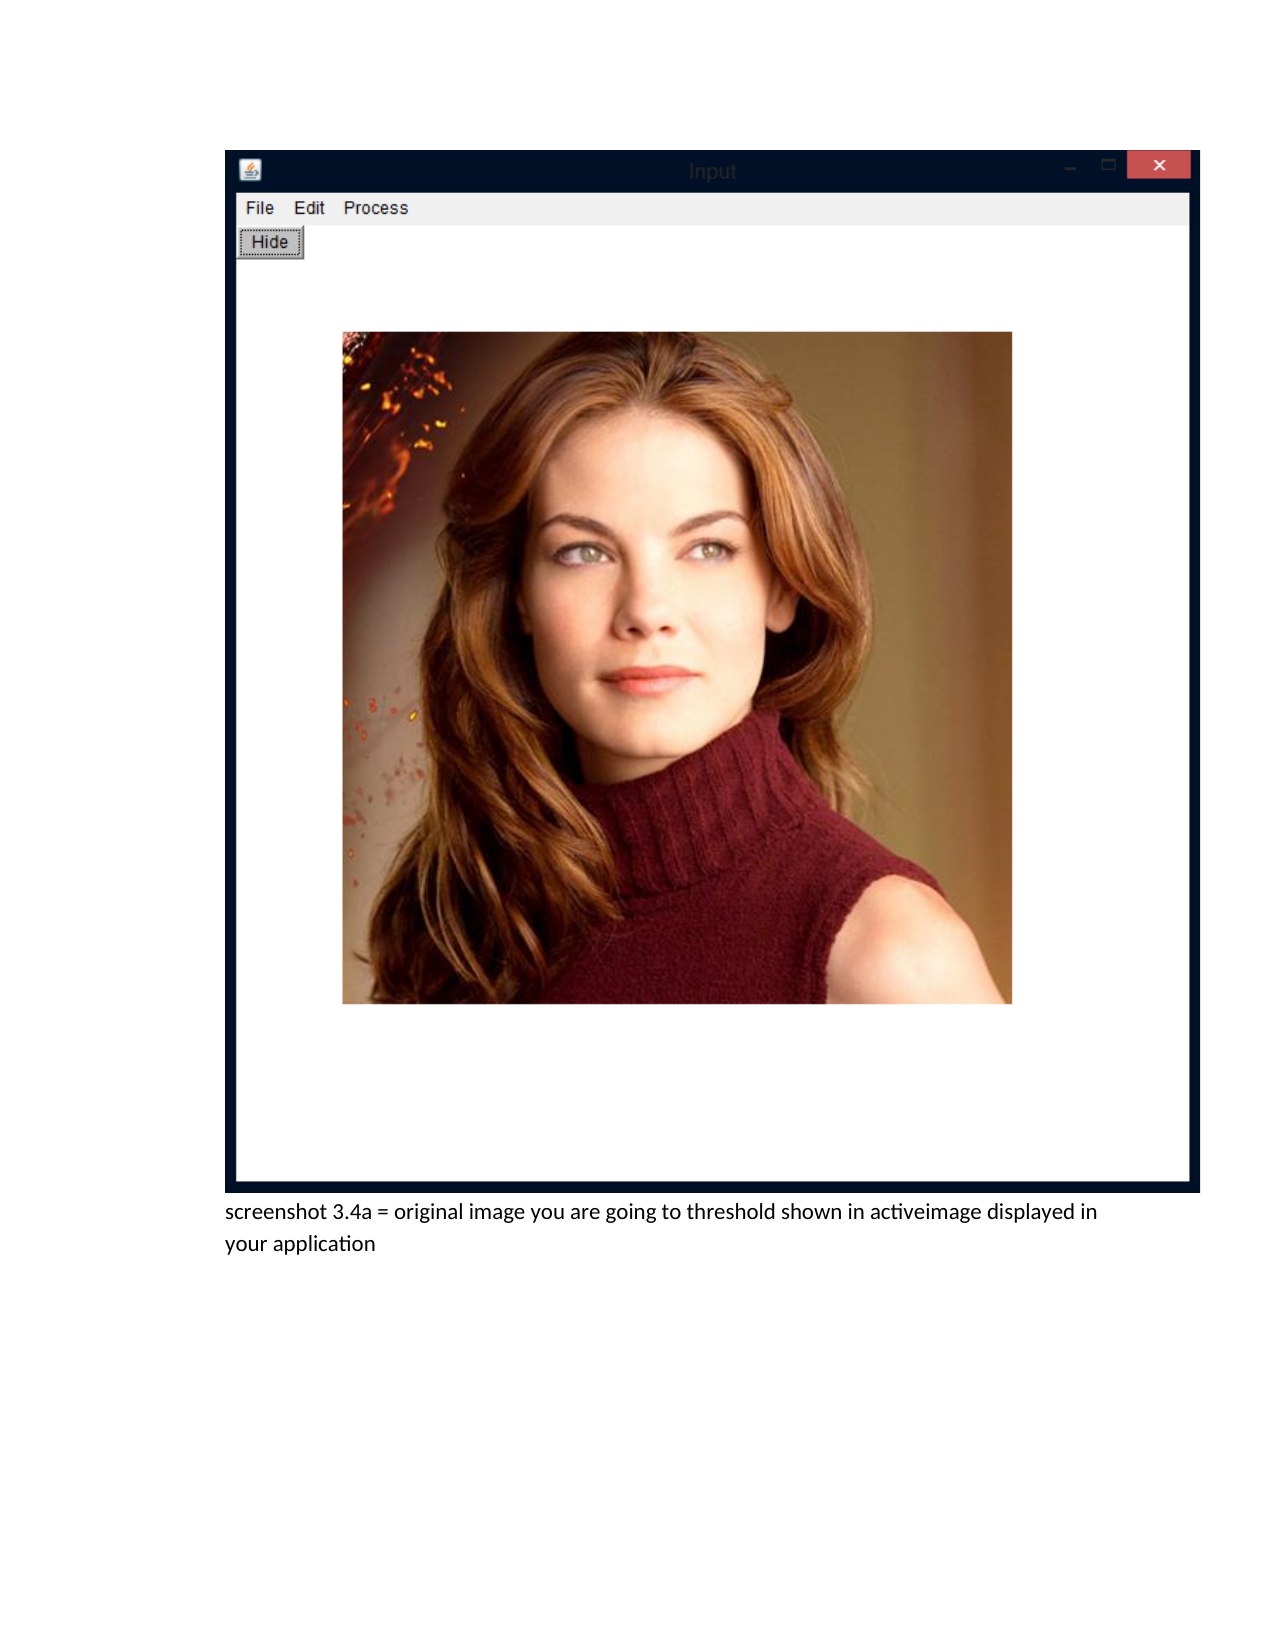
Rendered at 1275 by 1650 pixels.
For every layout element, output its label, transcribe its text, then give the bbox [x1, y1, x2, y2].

picture [225, 150, 1200, 1193]
text screenshot 3.4a = original image you are going to threshold shown in activeimage displayed in your application [225, 1193, 1125, 1257]
